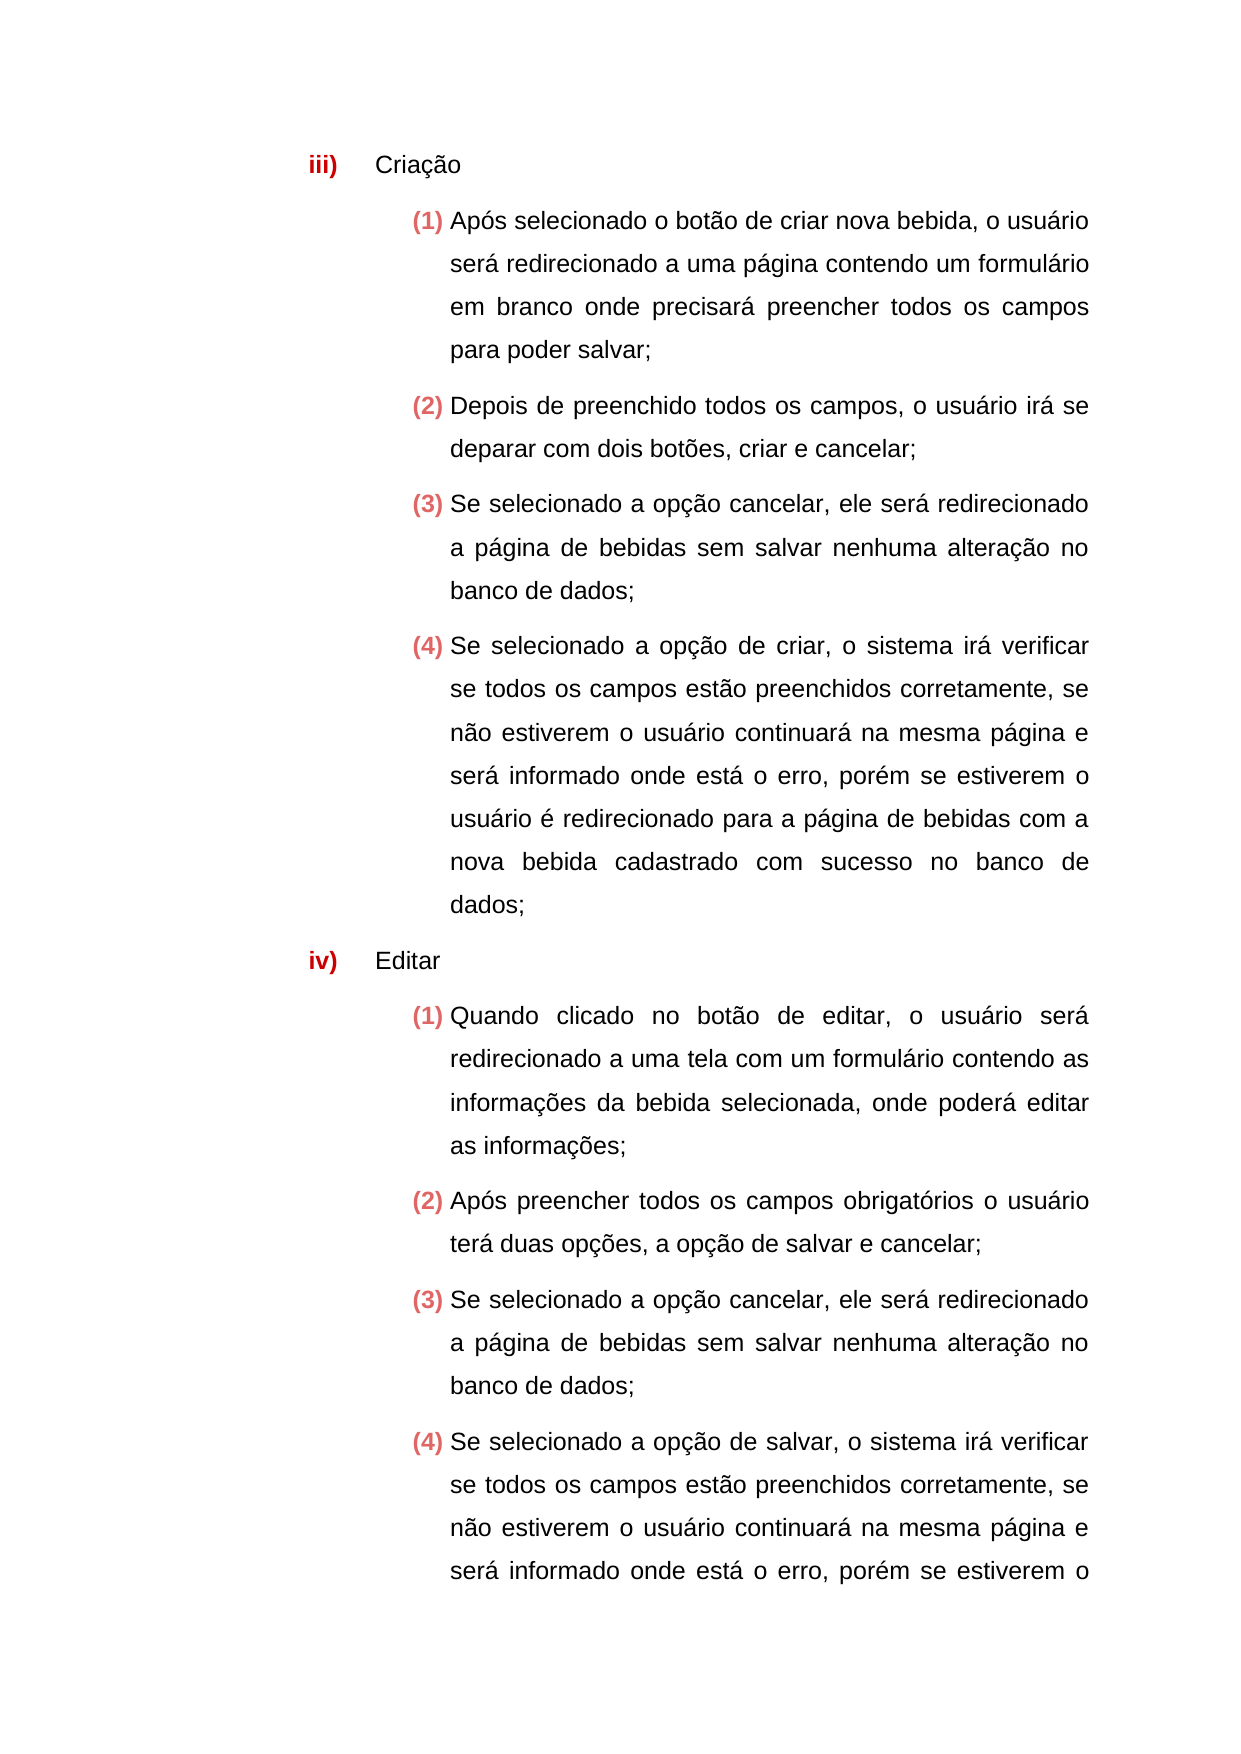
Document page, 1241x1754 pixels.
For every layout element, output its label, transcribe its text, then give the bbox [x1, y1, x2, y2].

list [412, 1427, 1090, 1585]
list Depois de preenchido todos os campos, o usuário irá se deparar com dois botões, criar e cancelar; [412, 391, 1090, 462]
list Quando clicado no botão de editar, o usuário será redirecionado a uma tela com um formulário contendo as informações da bebida selecionada, onde poderá editar as informações; [412, 1001, 1090, 1159]
list Editar [337, 946, 1090, 974]
list Se selecionado a opção cancelar, ele será redirecionado a página de bebidas sem salvar nenhuma alteração no banco de dados; [412, 489, 1090, 604]
list Se selecionado a opção de criar, o sistema irá verificar se todos os campos estão preenchidos corretamente, se não estiverem o usuário continuará na mesma página e será informado onde está o erro, porém se estiverem o usuário é redirecionado para a página de bebidas com a nova bebida cadastrado com sucesso no banco de dados; [412, 631, 1090, 919]
list Criação [337, 150, 1090, 179]
list Após selecionado o botão de criar nova bebida, o usuário será redirecionado a uma página contendo um formulário em branco onde precisará preencher todos os campos para poder salvar; [412, 206, 1090, 364]
list Após preencher todos os campos obrigatórios o usuário terá duas opções, a opção de salvar e cancelar; [412, 1186, 1090, 1258]
list Se selecionado a opção cancelar, ele será redirecionado a página de bebidas sem salvar nenhuma alteração no banco de dados; [412, 1285, 1090, 1400]
